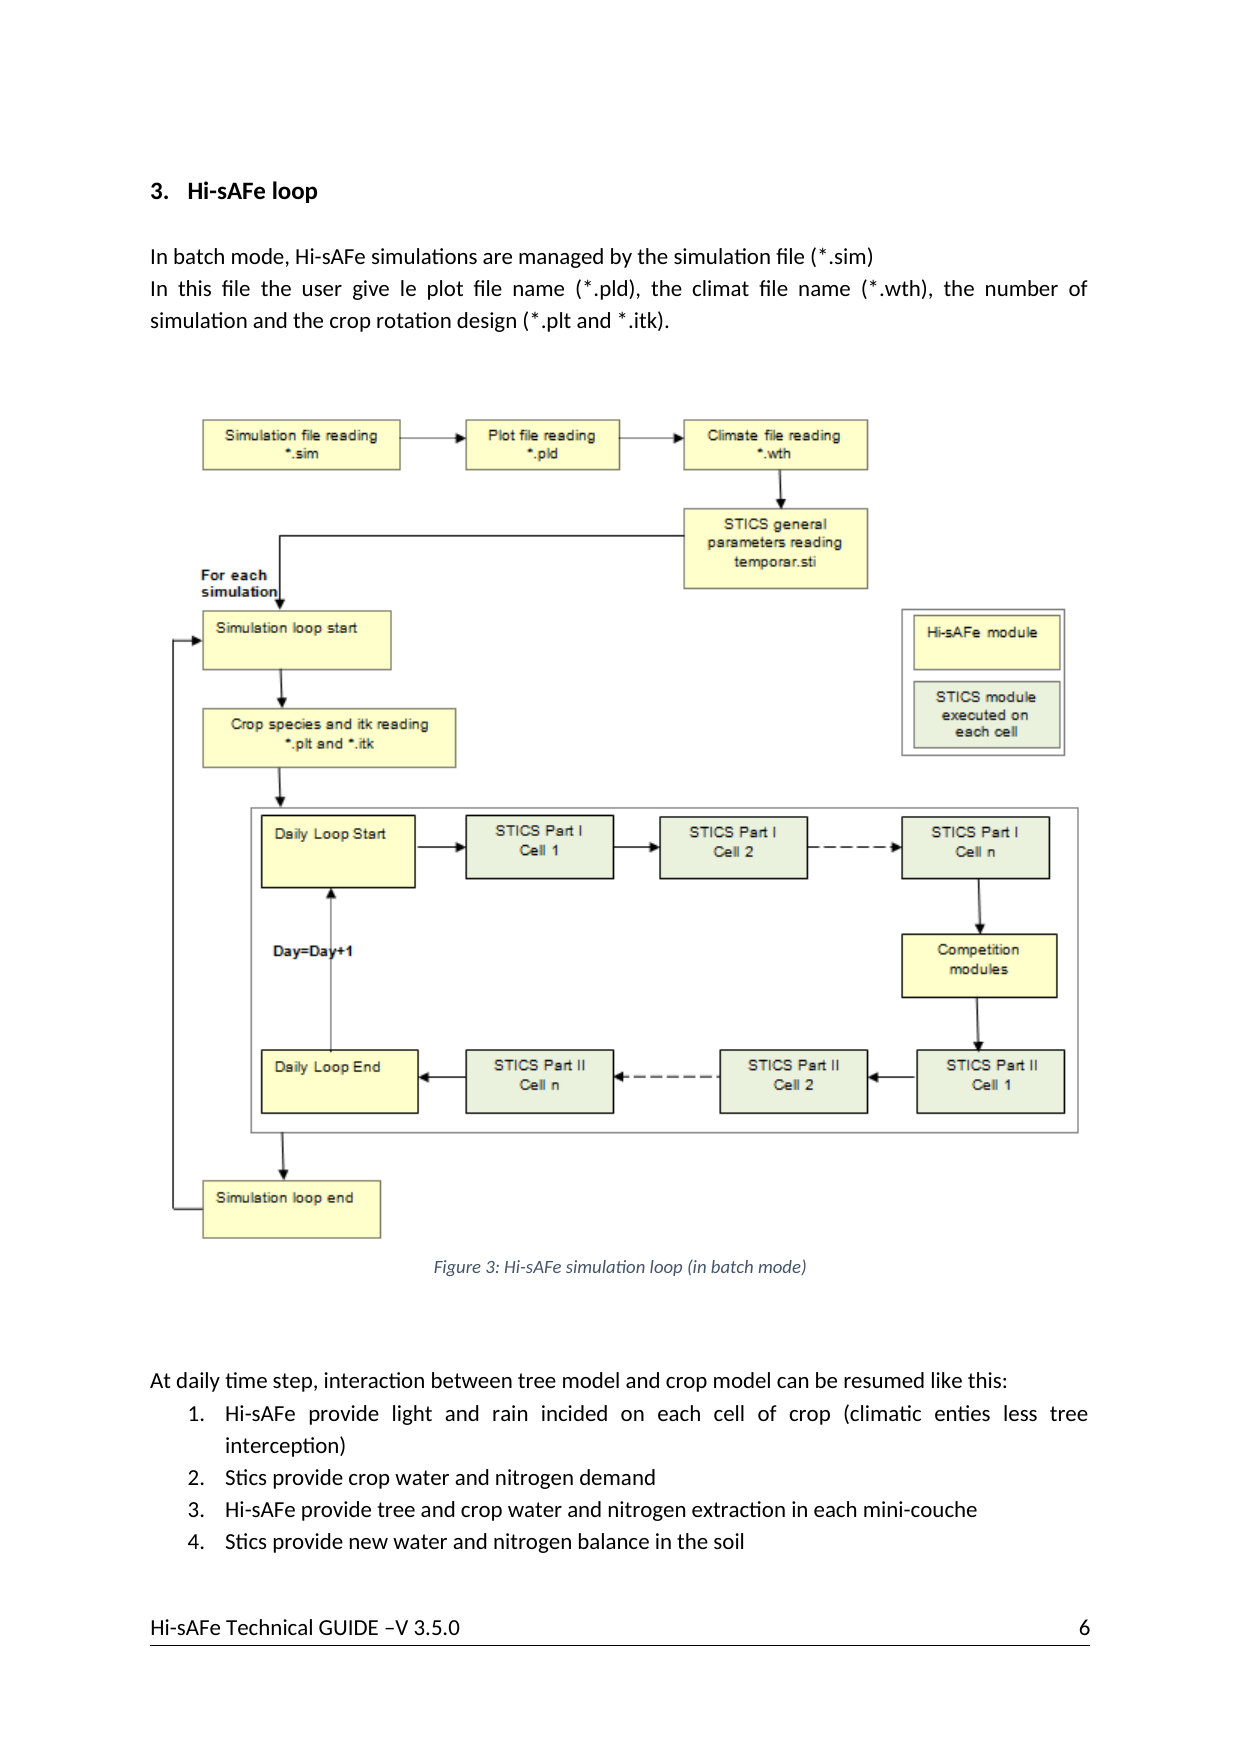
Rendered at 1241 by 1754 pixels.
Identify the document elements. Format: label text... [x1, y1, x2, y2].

subtitle Hi-sAFe loop [150, 175, 1090, 206]
text At daily time step, interaction between tree model and crop model can be resumed like this: [150, 1366, 1090, 1394]
list Hi-sAFe provide tree and crop water and nitrogen extraction in each mini-couche [187, 1495, 1090, 1523]
text In batch mode, Hi-sAFe simulations are managed by the simulation file (*.sim) [150, 242, 1090, 270]
text In this file the user give le plot file name (*.pld), the climat file name (*.wth), the number of simulation and the crop rotation design (*.plt and *.itk). [150, 274, 1090, 334]
list Stics provide crop water and nitrogen demand [187, 1463, 1090, 1491]
list Stics provide new water and nitrogen balance in the soil [187, 1527, 1090, 1555]
picture [150, 403, 1090, 1251]
list Hi-sAFe provide light and rain incided on each cell of crop (climatic enties less tree interception) [187, 1399, 1090, 1459]
